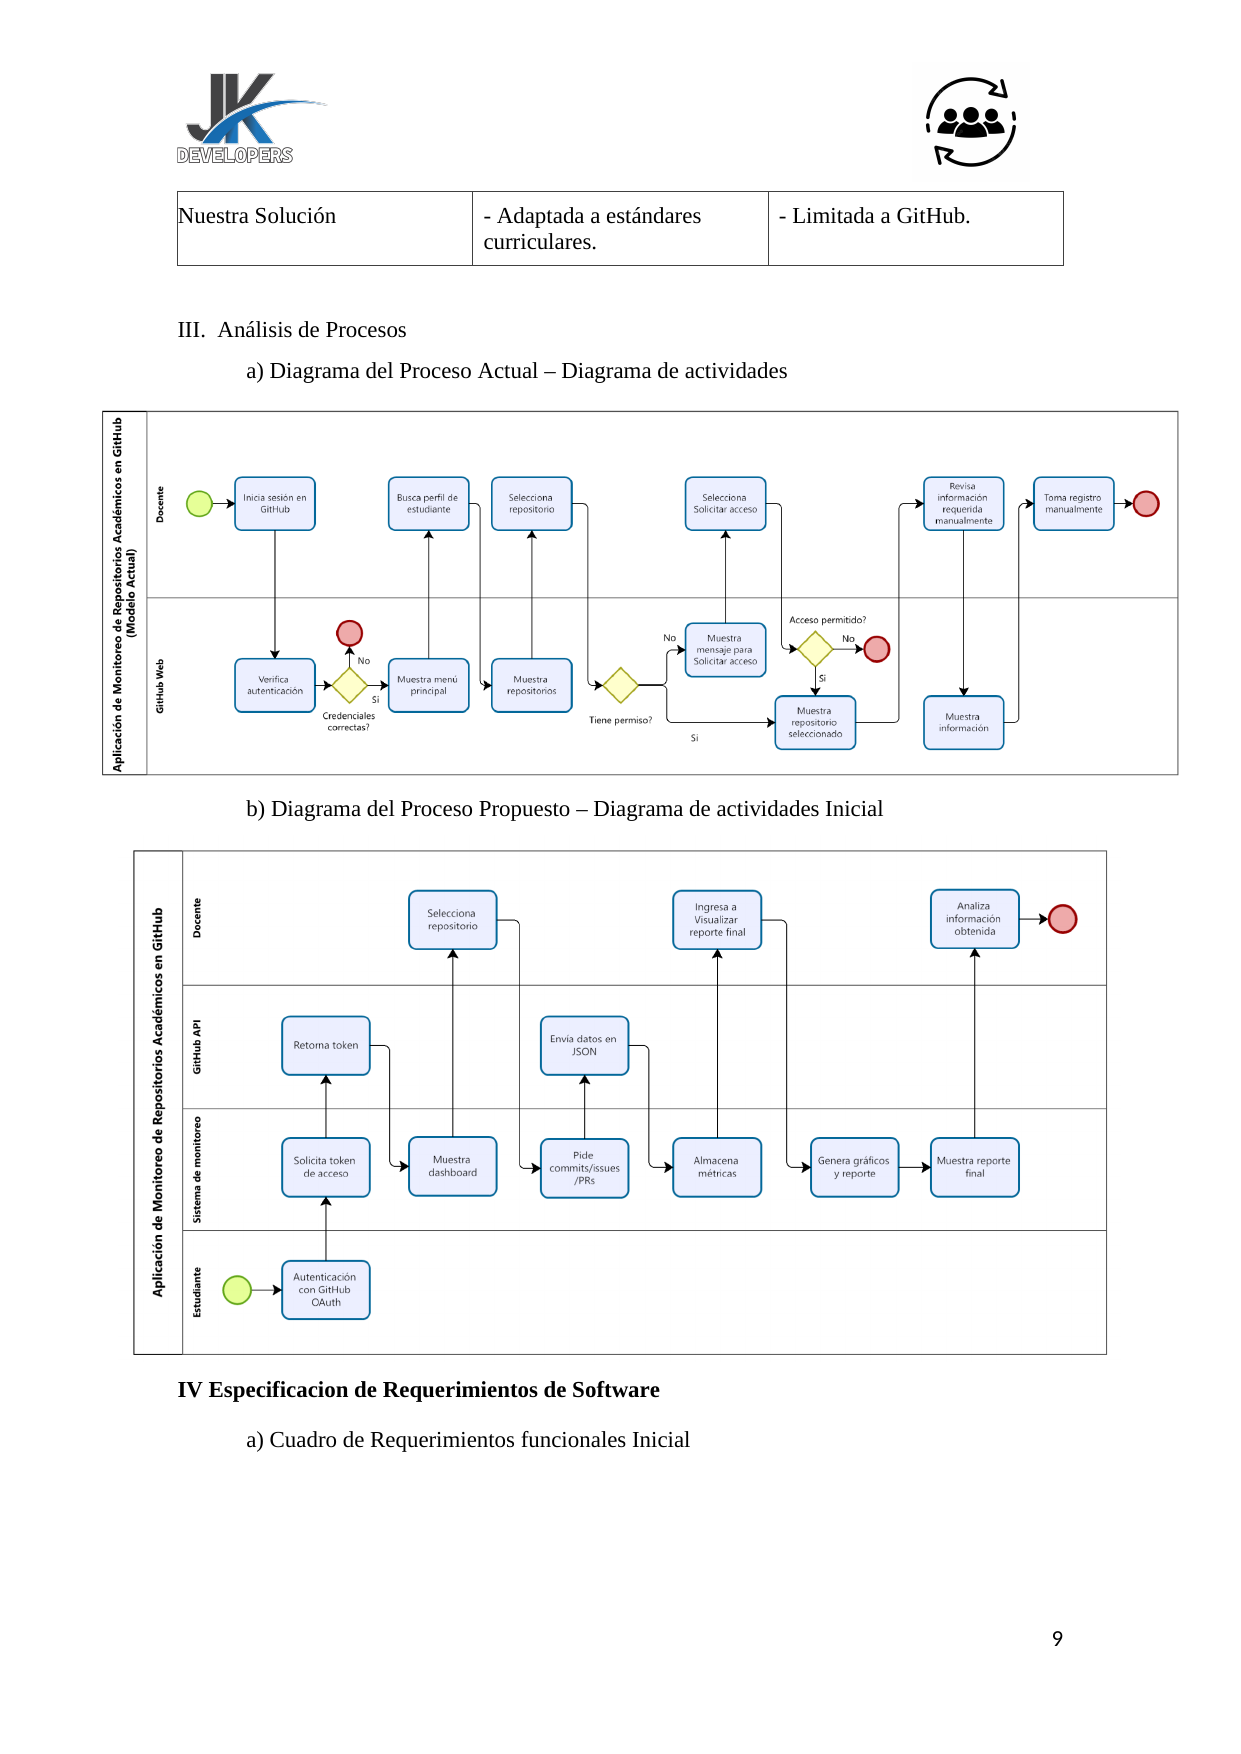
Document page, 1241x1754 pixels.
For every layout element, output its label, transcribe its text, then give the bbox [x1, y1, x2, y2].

text III. Análisis de Procesos [177, 316, 1063, 342]
text IV Especificacion de Requerimientos de Software [177, 1376, 1063, 1402]
picture [177, 73, 328, 163]
picture [88, 397, 1192, 781]
text b) Diagrama del Proceso Propuesto – Diagrama de actividades Inicial [200, 795, 1063, 821]
text a) Cuadro de Requerimientos funcionales Inicial [200, 1426, 1063, 1452]
picture [118, 835, 1122, 1362]
picture [911, 62, 1031, 182]
text a) Diagrama del Proceso Actual – Diagrama de actividades [200, 357, 1063, 383]
